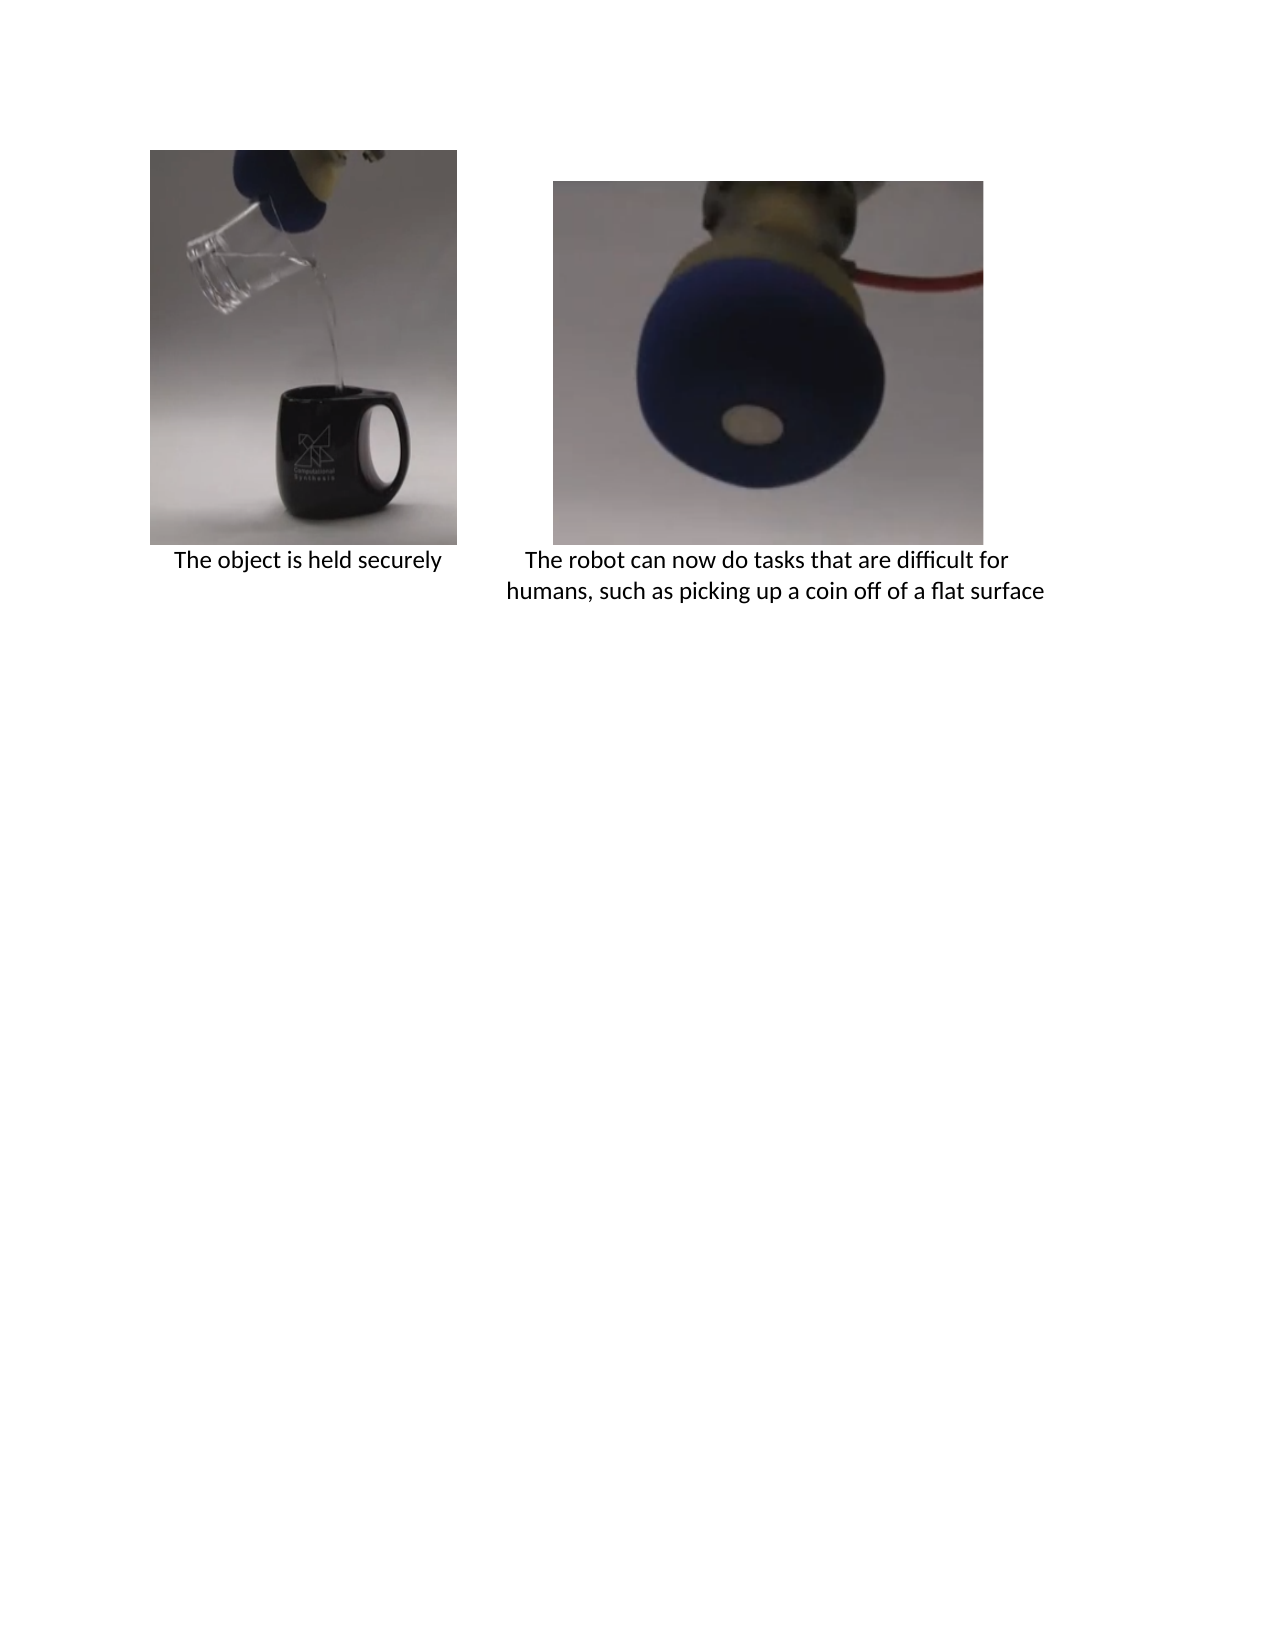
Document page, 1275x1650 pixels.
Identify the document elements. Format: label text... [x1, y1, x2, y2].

picture [150, 150, 457, 545]
text The object is held securely The robot can now do tasks that are difficult for humans, such as picking up a coin off of a flat surface [129, 544, 1125, 606]
picture [553, 181, 984, 545]
